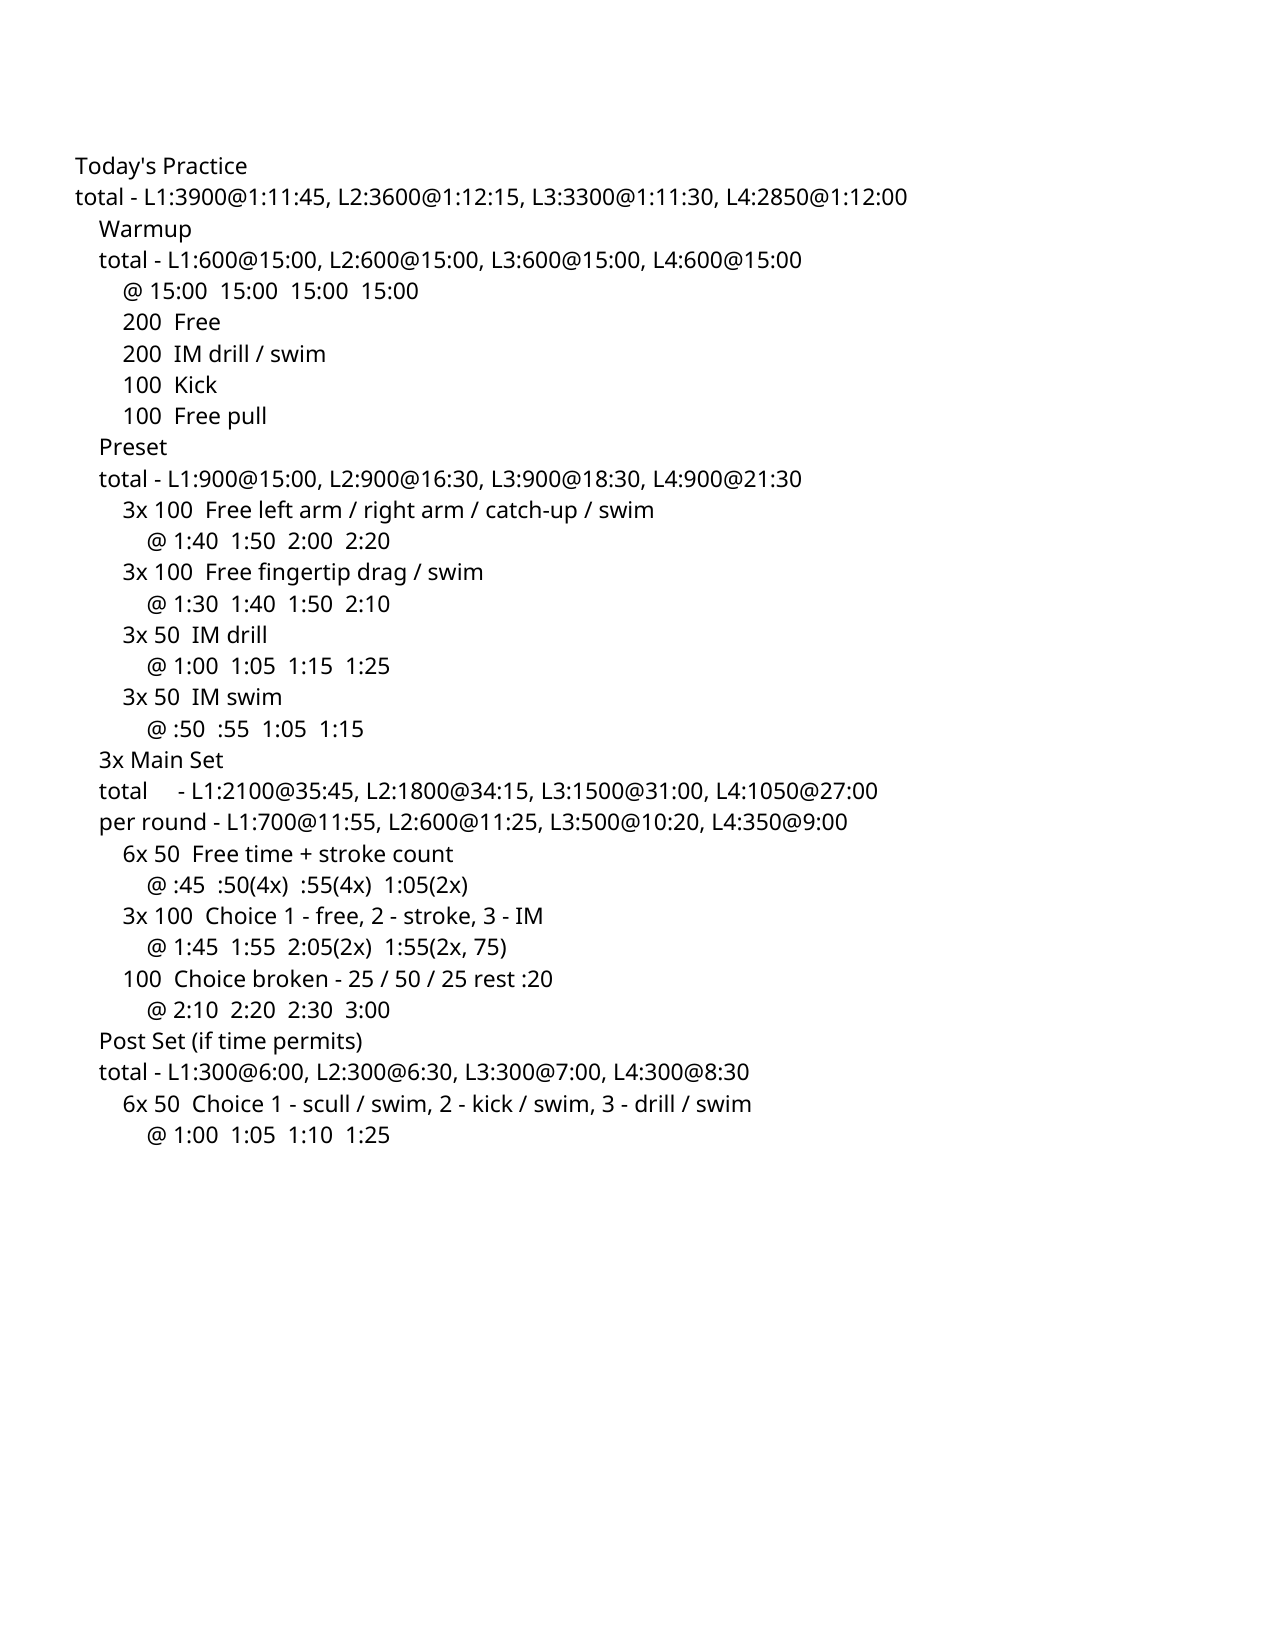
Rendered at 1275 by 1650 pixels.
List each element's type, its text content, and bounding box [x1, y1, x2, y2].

text total - L1:900@15:00, L2:900@16:30, L3:900@18:30, L4:900@21:30 [75, 462, 1200, 494]
text @ 2:10 2:20 2:30 3:00 [75, 994, 1200, 1025]
text 3x 100 Choice 1 - free, 2 - stroke, 3 - IM [75, 900, 1200, 931]
text 3x 100 Free fingertip drag / swim [75, 556, 1200, 587]
text @ 1:00 1:05 1:15 1:25 [75, 650, 1200, 681]
text Preset [75, 431, 1200, 462]
text @ 1:45 1:55 2:05(2x) 1:55(2x, 75) [75, 931, 1200, 962]
text @ 1:00 1:05 1:10 1:25 [75, 1119, 1200, 1150]
text 6x 50 Free time + stroke count [75, 837, 1200, 869]
text Warmup [75, 212, 1200, 244]
text @ 1:30 1:40 1:50 2:10 [75, 587, 1200, 619]
text Post Set (if time permits) [75, 1025, 1200, 1056]
text 200 Free [75, 306, 1200, 337]
text 3x Main Set [75, 744, 1200, 775]
text @ :45 :50(4x) :55(4x) 1:05(2x) [75, 869, 1200, 900]
text @ 15:00 15:00 15:00 15:00 [75, 275, 1200, 306]
text 100 Choice broken - 25 / 50 / 25 rest :20 [75, 962, 1200, 994]
text 3x 100 Free left arm / right arm / catch-up / swim [75, 494, 1200, 525]
text total - L1:600@15:00, L2:600@15:00, L3:600@15:00, L4:600@15:00 [75, 244, 1200, 275]
text @ :50 :55 1:05 1:15 [75, 712, 1200, 744]
text total - L1:300@6:00, L2:300@6:30, L3:300@7:00, L4:300@8:30 [75, 1056, 1200, 1087]
text @ 1:40 1:50 2:00 2:20 [75, 525, 1200, 556]
text Today's Practice [75, 150, 1200, 181]
text per round - L1:700@11:55, L2:600@11:25, L3:500@10:20, L4:350@9:00 [75, 806, 1200, 837]
text 100 Kick [75, 369, 1200, 400]
text 3x 50 IM drill [75, 619, 1200, 650]
text total - L1:3900@1:11:45, L2:3600@1:12:15, L3:3300@1:11:30, L4:2850@1:12:00 [75, 181, 1200, 212]
text 100 Free pull [75, 400, 1200, 431]
text 6x 50 Choice 1 - scull / swim, 2 - kick / swim, 3 - drill / swim [75, 1087, 1200, 1119]
text 200 IM drill / swim [75, 337, 1200, 369]
text 3x 50 IM swim [75, 681, 1200, 712]
text total - L1:2100@35:45, L2:1800@34:15, L3:1500@31:00, L4:1050@27:00 [75, 775, 1200, 806]
